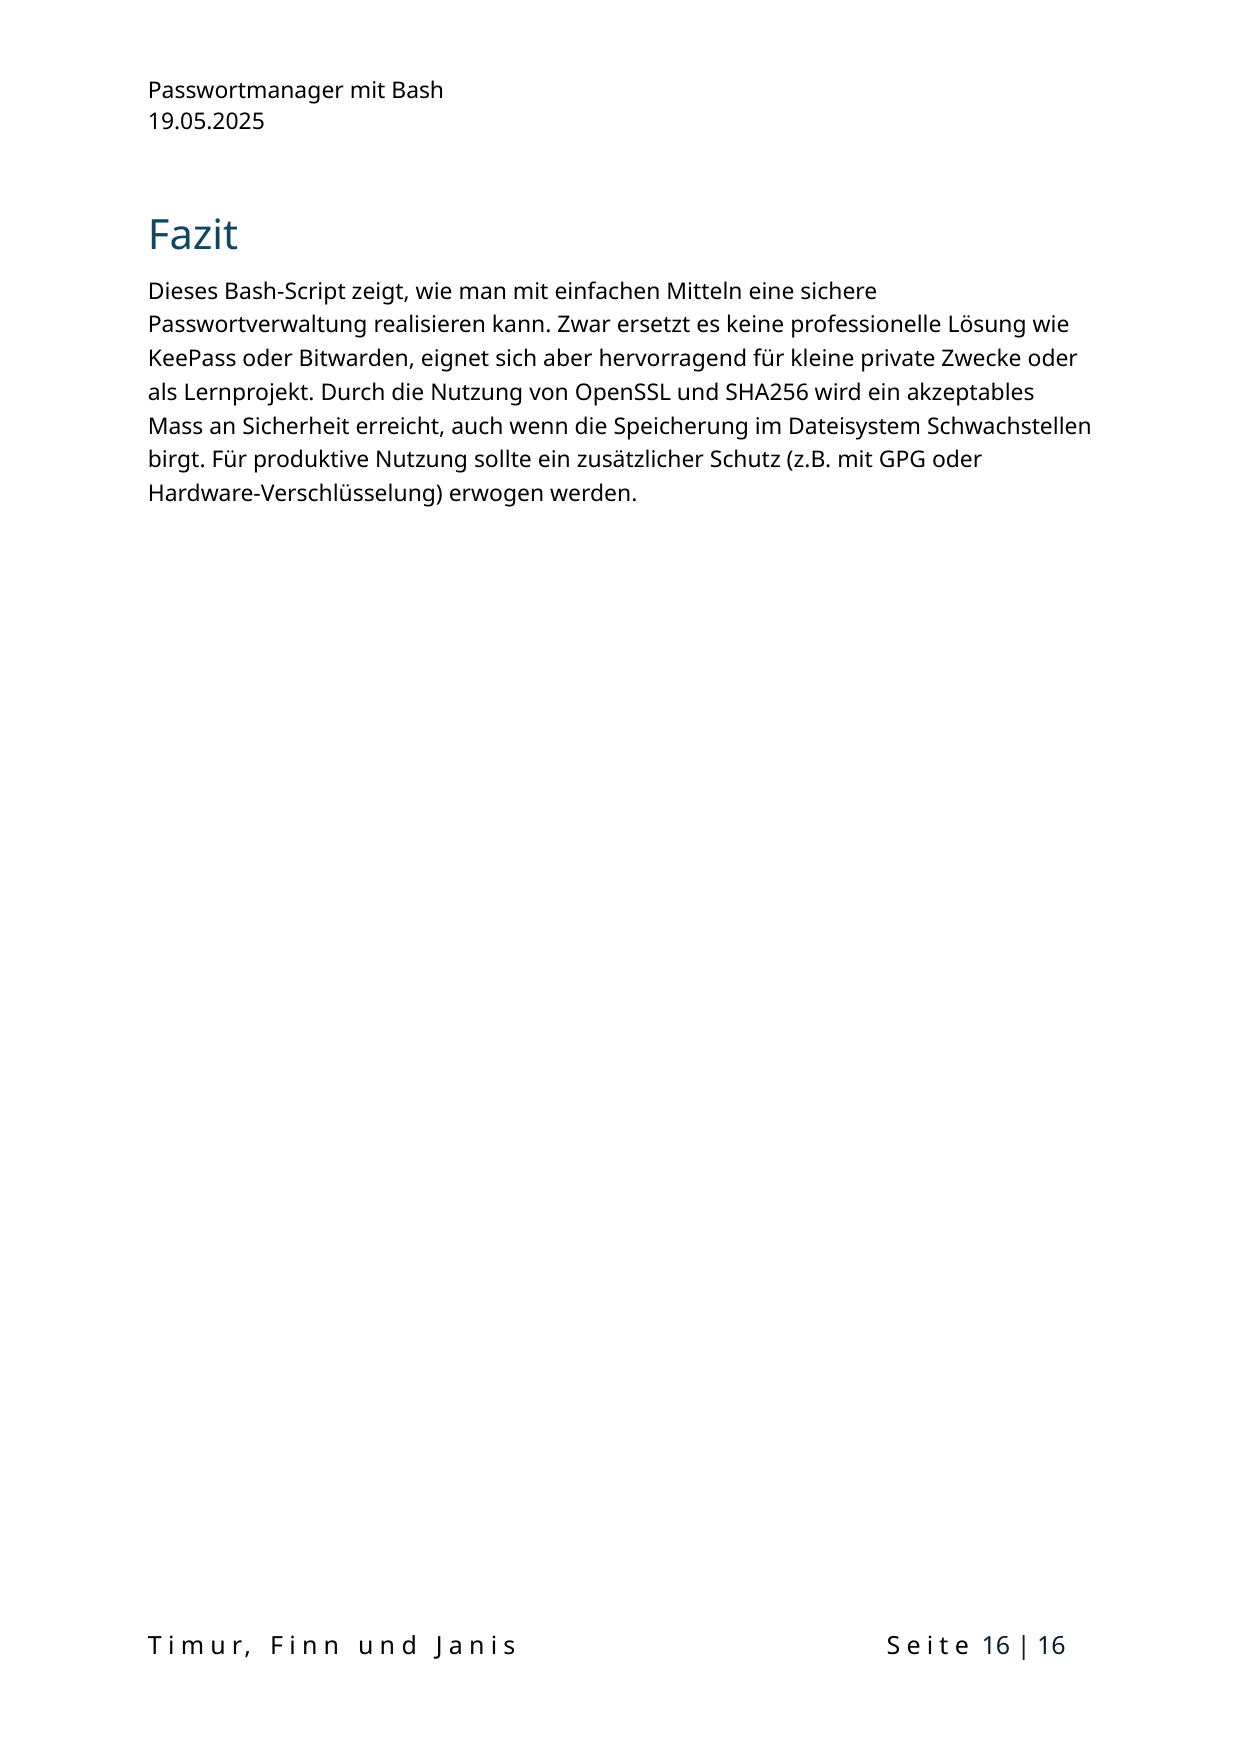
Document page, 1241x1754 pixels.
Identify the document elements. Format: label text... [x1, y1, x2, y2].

subtitle Fazit [148, 205, 1093, 262]
text Dieses Bash-Script zeigt, wie man mit einfachen Mitteln eine sichere Passwortverwaltung realisieren kann. Zwar ersetzt es keine professionelle Lösung wie KeePass oder Bitwarden, eignet sich aber hervorragend für kleine private Zwecke oder als Lernprojekt. Durch die Nutzung von OpenSSL und SHA256 wird ein akzeptables Mass an Sicherheit erreicht, auch wenn die Speicherung im Dateisystem Schwachstellen birgt. Für produktive Nutzung sollte ein zusätzlicher Schutz (z.B. mit GPG oder Hardware-Verschlüsselung) erwogen werden. [148, 274, 1093, 508]
